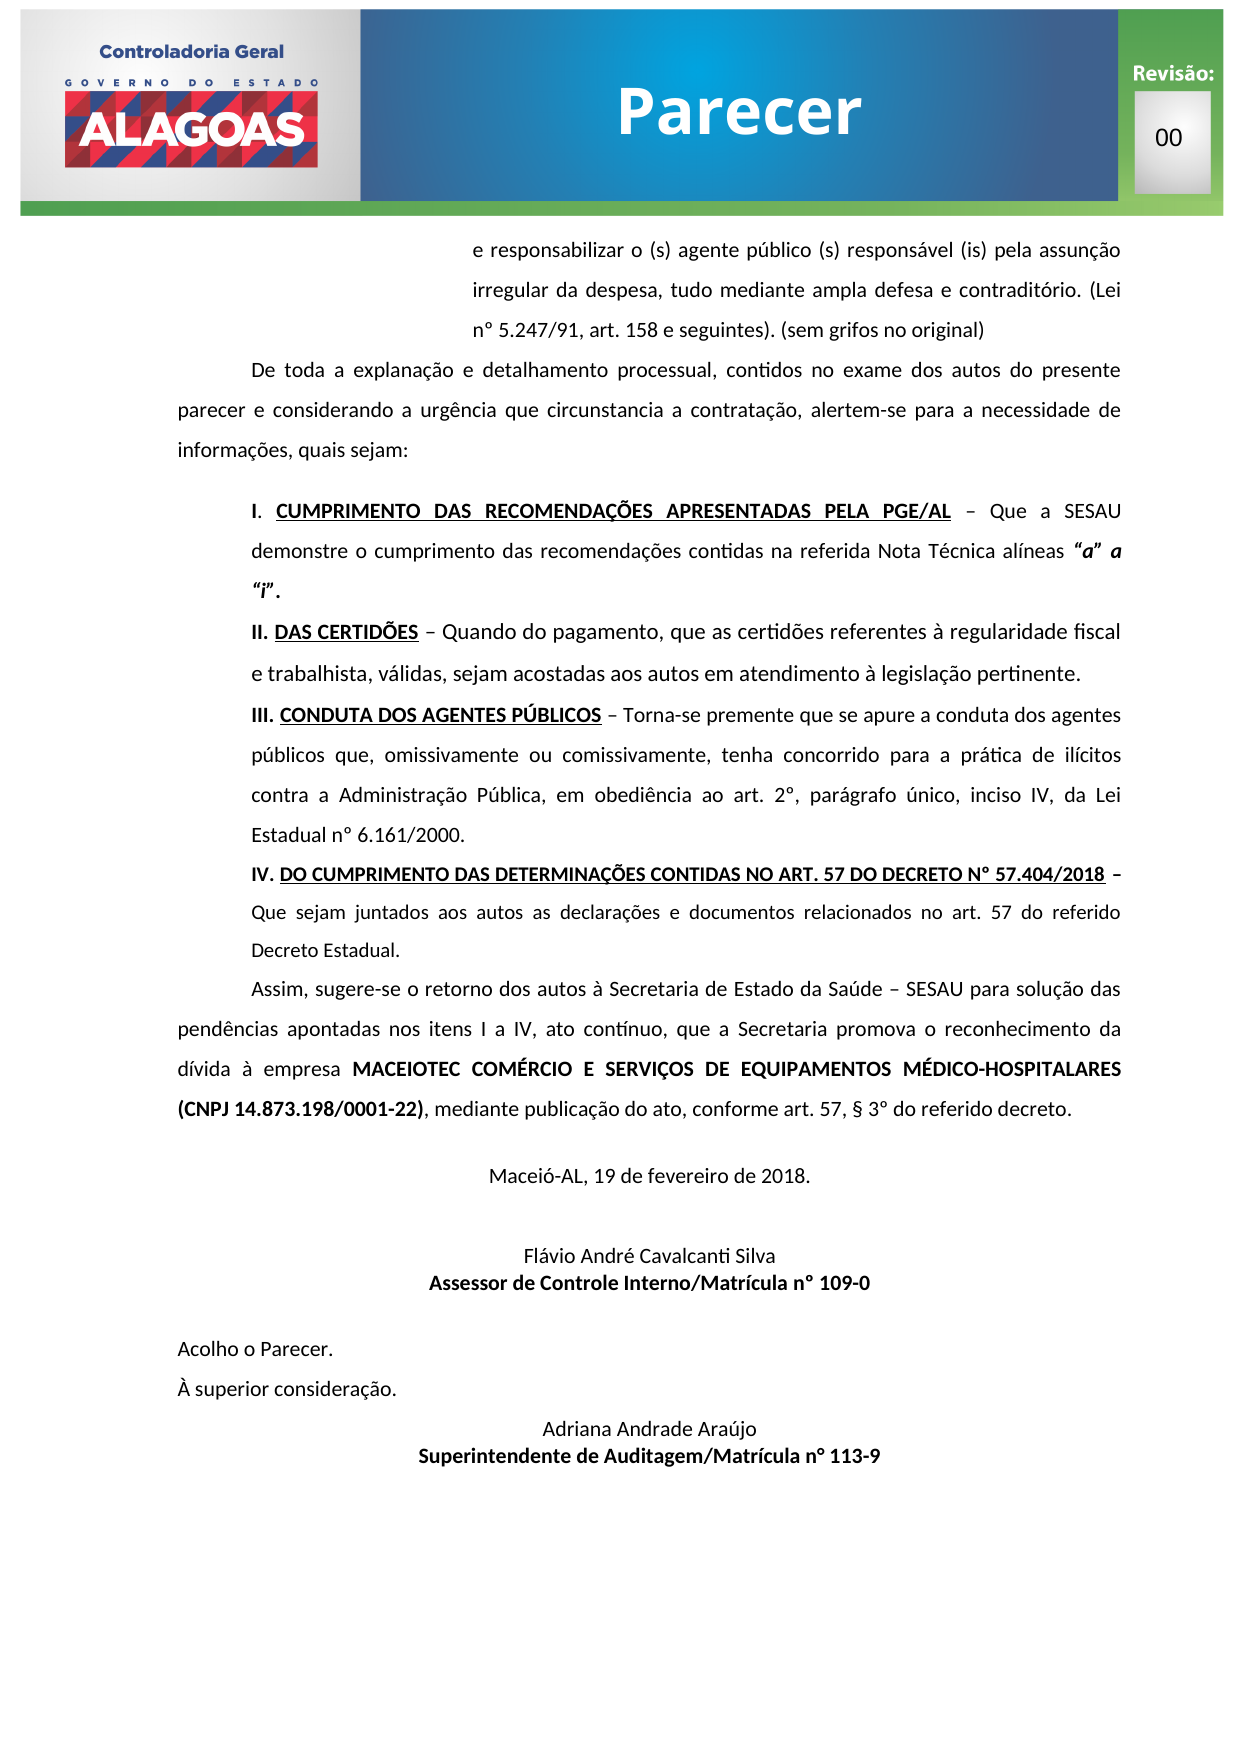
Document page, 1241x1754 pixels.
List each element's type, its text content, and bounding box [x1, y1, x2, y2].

text IV. DO CUMPRIMENTO DAS DETERMINAÇÕES CONTIDAS NO ART. 57 DO DECRETO Nº 57.404/2018 – Que sejam juntados aos autos as declarações e documentos relacionados no art. 57 do referido Decreto Estadual. [251, 861, 1122, 963]
text Adriana Andrade Araújo [177, 1415, 1122, 1442]
text Maceió-AL, 19 de fevereiro de 2018. [177, 1162, 1122, 1189]
list II. DAS CERTIDÕES – Quando do pagamento, que as certidões referentes à regularidade fiscal e trabalhista, válidas, sejam acostadas aos autos em atendimento à legislação pertinente. [251, 617, 1122, 687]
text Flávio André Cavalcanti Silva [177, 1242, 1122, 1269]
text À superior consideração. [177, 1375, 1122, 1402]
list III. CONDUTA DOS AGENTES PÚBLICOS – Torna-se premente que se apure a conduta dos agentes públicos que, omissivamente ou comissivamente, tenha concorrido para a prática de ilícitos contra a Administração Pública, em obediência ao art. 2º, parágrafo único, inciso IV, da Lei Estadual nº 6.161/2000. [251, 701, 1122, 848]
text Acolho o Parecer. [177, 1335, 1122, 1362]
picture [20, 9, 1224, 216]
text Superintendente de Auditagem/Matrícula n° 113-9 [177, 1442, 1122, 1469]
text Assim, sugere-se o retorno dos autos à Secretaria de Estado da Saúde – SESAU para solução das pendências apontadas nos itens I a IV, ato contínuo, que a Secretaria promova o reconhecimento da dívida à empresa MACEIOTEC COMÉRCIO E SERVIÇOS DE EQUIPAMENTOS MÉDICO-HOSPITALARES (CNPJ 14.873.198/0001-22), mediante publicação do ato, conforme art. 57, § 3º do referido decreto. [177, 975, 1122, 1122]
text I. CUMPRIMENTO DAS RECOMENDAÇÕES APRESENTADAS PELA PGE/AL – Que a SESAU demonstre o cumprimento das recomendações contidas na referida Nota Técnica alíneas “a” a “i”. [251, 497, 1122, 604]
text De toda a explanação e detalhamento processual, contidos no exame dos autos do presente parecer e considerando a urgência que circunstancia a contratação, alertem-se para a necessidade de informações, quais sejam: [177, 356, 1122, 463]
text Assessor de Controle Interno/Matrícula nº 109-0 [177, 1269, 1122, 1295]
